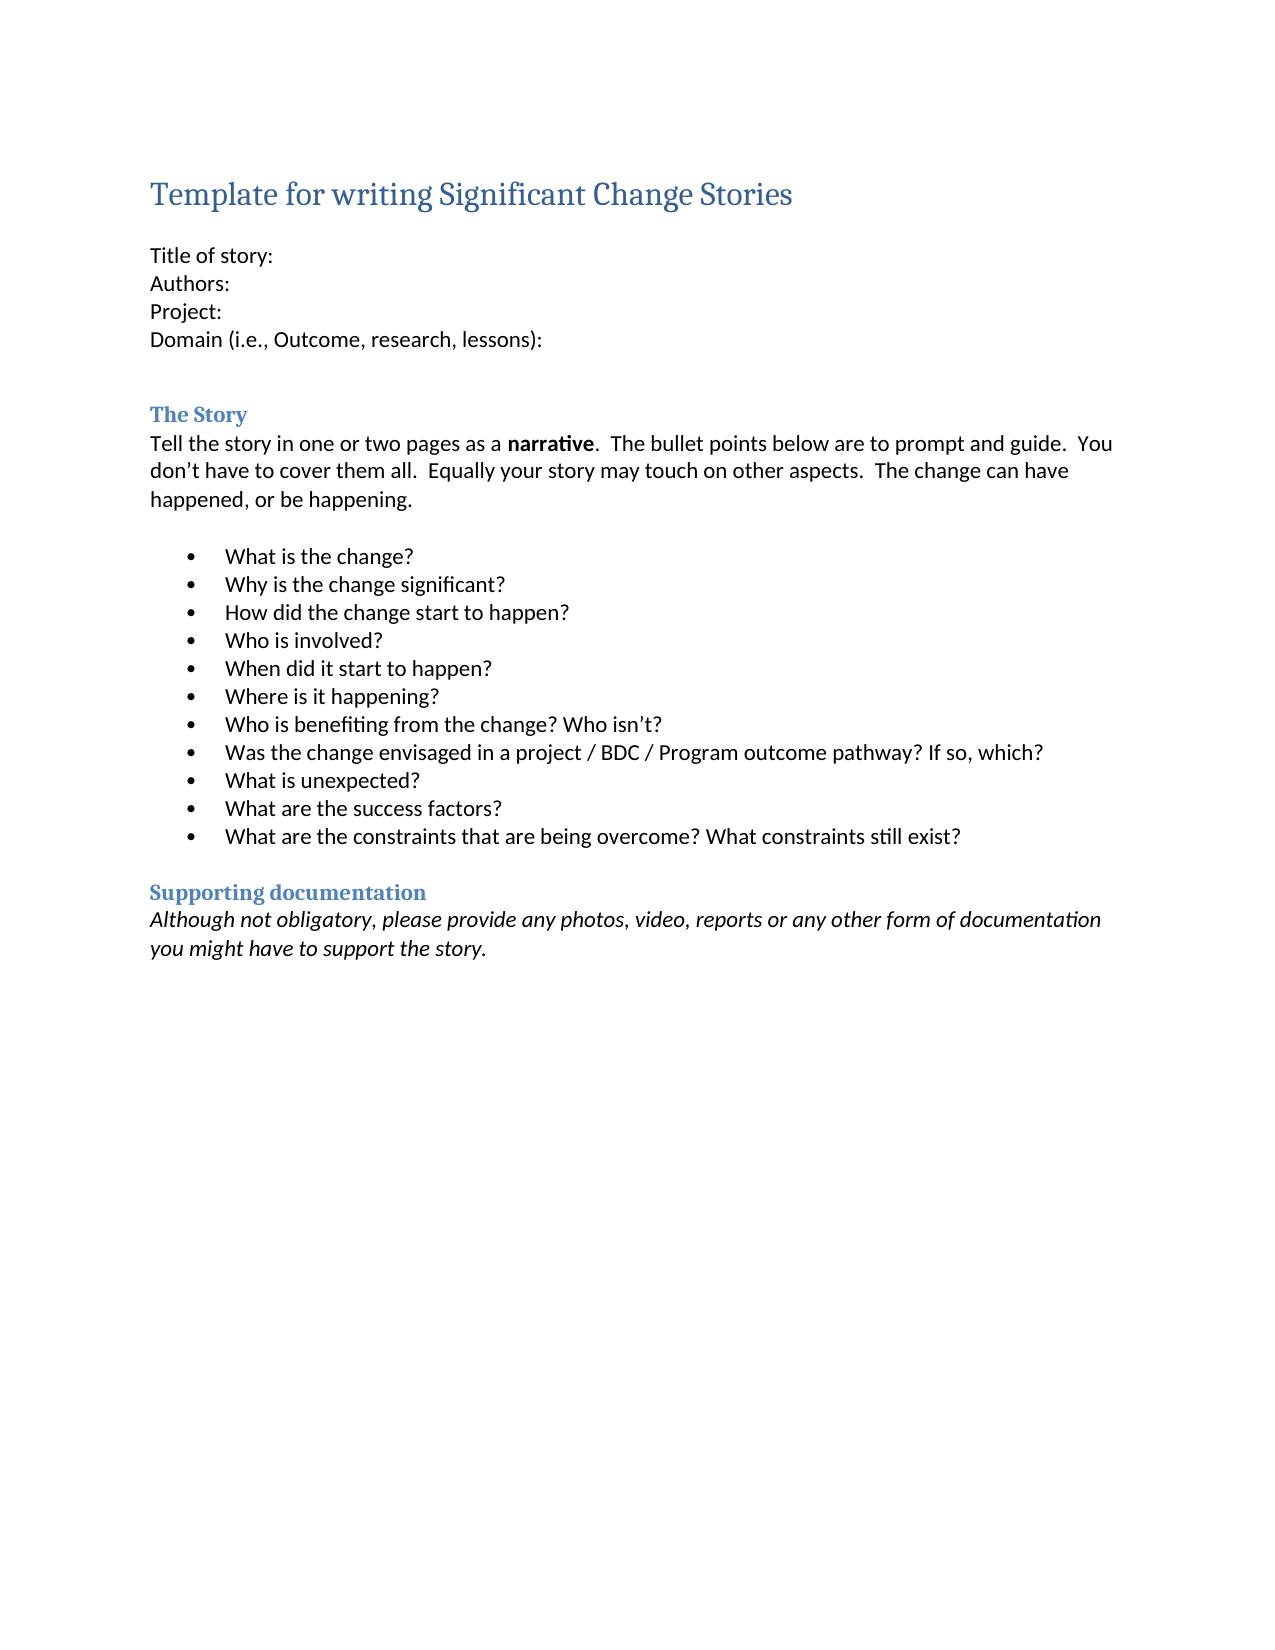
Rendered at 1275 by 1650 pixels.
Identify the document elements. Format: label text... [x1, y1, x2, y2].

text Supporting documentation [150, 879, 1125, 906]
list Why is the change significant? [187, 570, 1125, 598]
list What is the change? [187, 542, 1125, 570]
list How did the change start to happen? [187, 598, 1125, 626]
list When did it start to happen? [187, 654, 1125, 682]
list What is unexpected? [187, 766, 1125, 794]
list Was the change envisaged in a project / BDC / Program outcome pathway? If so, which? [187, 738, 1125, 766]
text Although not obligatory, please provide any photos, video, reports or any other form of documentation you might have to support the story. [150, 906, 1125, 962]
text Tell the story in one or two pages as a narrative. The bullet points below are to prompt and guide. You don’t have to cover them all. Equally your story may touch on other aspects. The change can have happened, or be happening. [150, 429, 1125, 513]
list Where is it happening? [187, 682, 1125, 710]
text Domain (i.e., Outcome, research, lessons): [150, 325, 1125, 353]
list Who is benefiting from the change? Who isn’t? [187, 710, 1125, 738]
text Authors: [150, 269, 1125, 297]
subtitle Template for writing Significant Change Stories [150, 175, 1125, 213]
list What are the success factors? [187, 794, 1125, 822]
subtitle The Story [150, 402, 1125, 429]
text Project: [150, 297, 1125, 325]
list Who is involved? [187, 626, 1125, 654]
list What are the constraints that are being overcome? What constraints still exist? [187, 822, 1125, 850]
text Title of story: [150, 241, 1125, 269]
